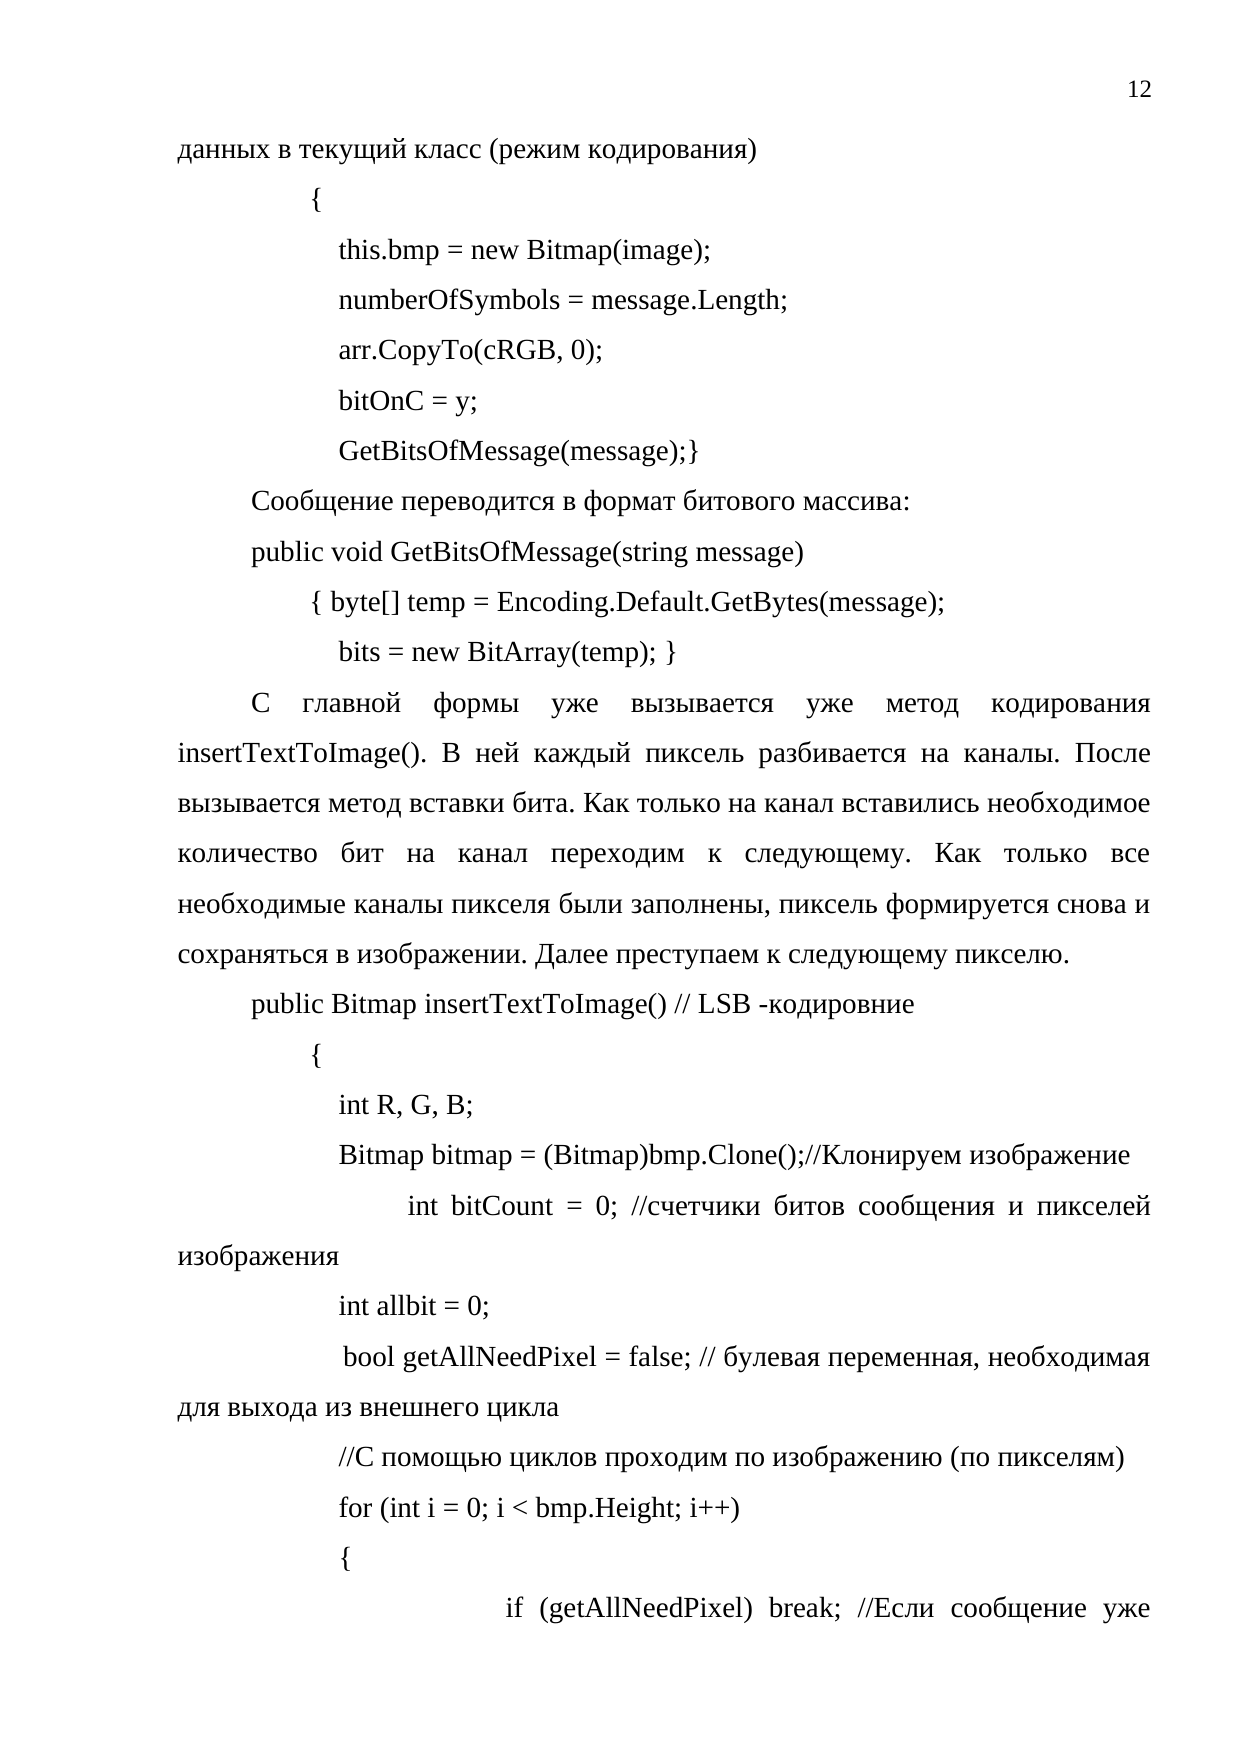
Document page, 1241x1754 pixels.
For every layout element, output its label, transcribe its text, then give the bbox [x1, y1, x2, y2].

text for (int i = 0; i < bmp.Height; i++) [177, 1490, 1152, 1523]
text int R, G, B; [177, 1087, 1152, 1121]
text Сообщение переводится в формат битового массива: [177, 483, 1152, 517]
text public Bitmap insertTextToImage() // LSB -кодировние [177, 987, 1152, 1020]
text //С помощью циклов проходим по изображению (по пикселям) [177, 1439, 1152, 1473]
text arr.CopyTo(cRGB, 0); [177, 332, 1152, 366]
text { [177, 182, 1152, 215]
text this.bmp = new Bitmap(image); [177, 232, 1152, 265]
text { [177, 1037, 1152, 1070]
text GetBitsOfMessage(message);} [177, 433, 1152, 467]
text bitOnC = y; [177, 383, 1152, 416]
text bits = new BitArray(temp); } [177, 634, 1152, 668]
text numberOfSymbols = message.Length; [177, 282, 1152, 316]
text { byte[] temp = Encoding.Default.GetBytes(message); [177, 584, 1152, 618]
text public void GetBitsOfMessage(string message) [177, 534, 1152, 567]
text int bitCount = 0; //счетчики битов сообщения и пикселей изображения [177, 1188, 1152, 1272]
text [177, 1590, 1152, 1624]
text Bitmap bitmap = (Bitmap)bmp.Clone();//Клонируем изображение [177, 1137, 1152, 1171]
text bool getAllNeedPixel = false; // булевая переменная, необходимая для выхода из внешнего цикла [177, 1339, 1152, 1423]
text С главной формы уже вызывается уже метод кодирования insertTextToImage(). В ней каждый пиксель разбивается на каналы. После вызывается метод вставки бита. Как только на канал вставились необходимое количество бит на канал переходим к следующему. Как только все необходимые каналы пикселя были заполнены, пиксель формируется снова и сохраняться в изображении. Далее преступаем к следующему пикселю. [177, 685, 1152, 970]
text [177, 131, 1152, 165]
text int allbit = 0; [177, 1288, 1152, 1322]
text { [177, 1540, 1152, 1573]
